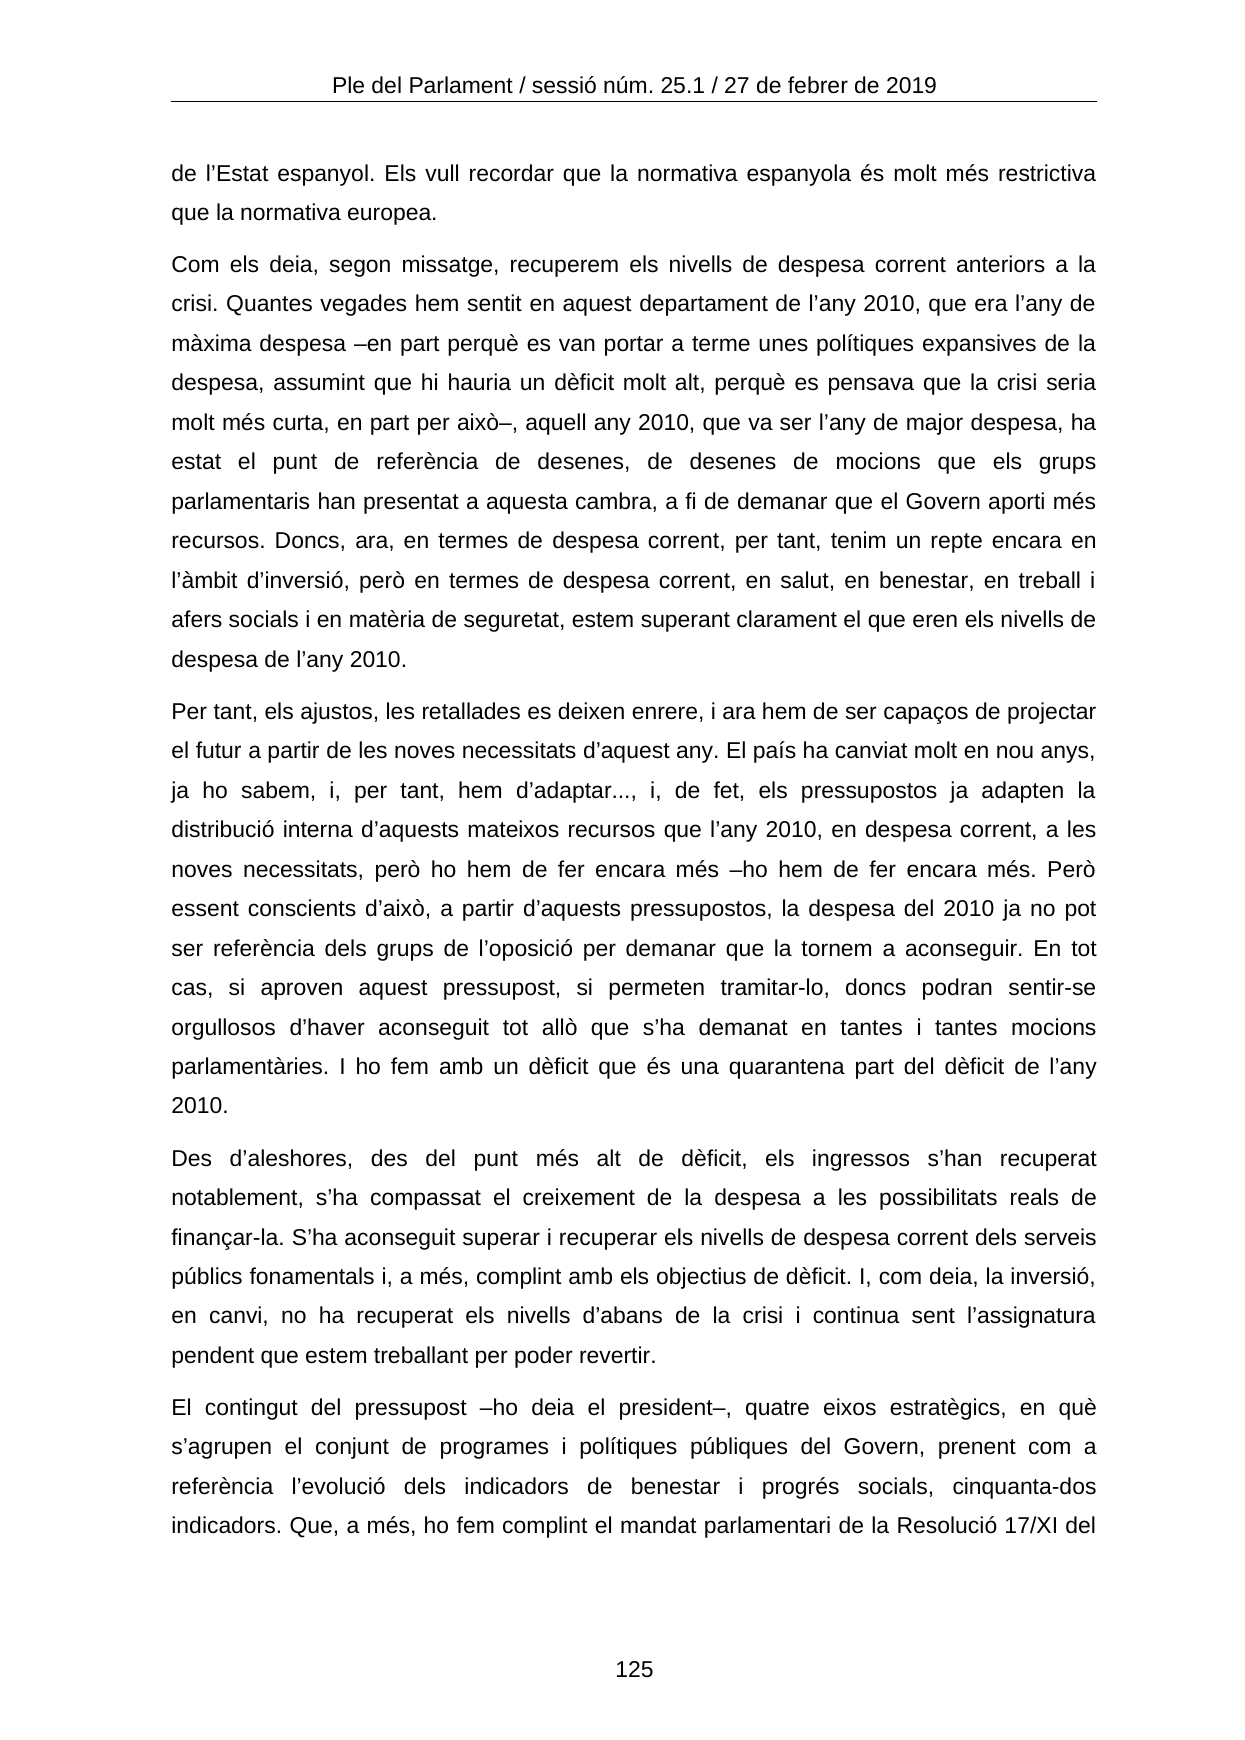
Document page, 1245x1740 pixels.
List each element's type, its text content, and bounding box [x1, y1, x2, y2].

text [171, 159, 1097, 225]
text Com els deia, segon missatge, recuperem els nivells de despesa corrent anteriors a la crisi. Quantes vegades hem sentit en aquest departament de l’any 2010, que era l’any de màxima despesa –en part perquè es van portar a terme unes polítiques expansives de la despesa, assumint que hi hauria un dèficit molt alt, perquè es pensava que la crisi seria molt més curta, en part per això–, aquell any 2010, que va ser l’any de major despesa, ha estat el punt de referència de desenes, de desenes de mocions que els grups parlamentaris han presentat a aquesta cambra, a fi de demanar que el Govern aporti més recursos. Doncs, ara, en termes de despesa corrent, per tant, tenim un repte encara en l’àmbit d’inversió, però en termes de despesa corrent, en salut, en benestar, en treball i afers socials i en matèria de seguretat, estem superant clarament el que eren els nivells de despesa de l’any 2010. [171, 251, 1097, 672]
text Per tant, els ajustos, les retallades es deixen enrere, i ara hem de ser capaços de projectar el futur a partir de les noves necessitats d’aquest any. El país ha canviat molt en nou anys, ja ho sabem, i, per tant, hem d’adaptar..., i, de fet, els pressupostos ja adapten la distribució interna d’aquests mateixos recursos que l’any 2010, en despesa corrent, a les noves necessitats, però ho hem de fer encara més –ho hem de fer encara més. Però essent conscients d’això, a partir d’aquests pressupostos, la despesa del 2010 ja no pot ser referència dels grups de l’oposició per demanar que la tornem a aconseguir. En tot cas, si aproven aquest pressupost, si permeten tramitar-lo, doncs podran sentir-se orgullosos d’haver aconseguit tot allò que s’ha demanat en tantes i tantes mocions parlamentàries. I ho fem amb un dèficit que és una quarantena part del dèficit de l’any 2010. [171, 698, 1097, 1119]
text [171, 1394, 1097, 1539]
text Des d’aleshores, des del punt més alt de dèficit, els ingressos s’han recuperat notablement, s’ha compassat el creixement de la despesa a les possibilitats reals de finançar-la. S’ha aconseguit superar i recuperar els nivells de despesa corrent dels serveis públics fonamentals i, a més, complint amb els objectius de dèficit. I, com deia, la inversió, en canvi, no ha recuperat els nivells d’abans de la crisi i continua sent l’assignatura pendent que estem treballant per poder revertir. [171, 1144, 1097, 1368]
